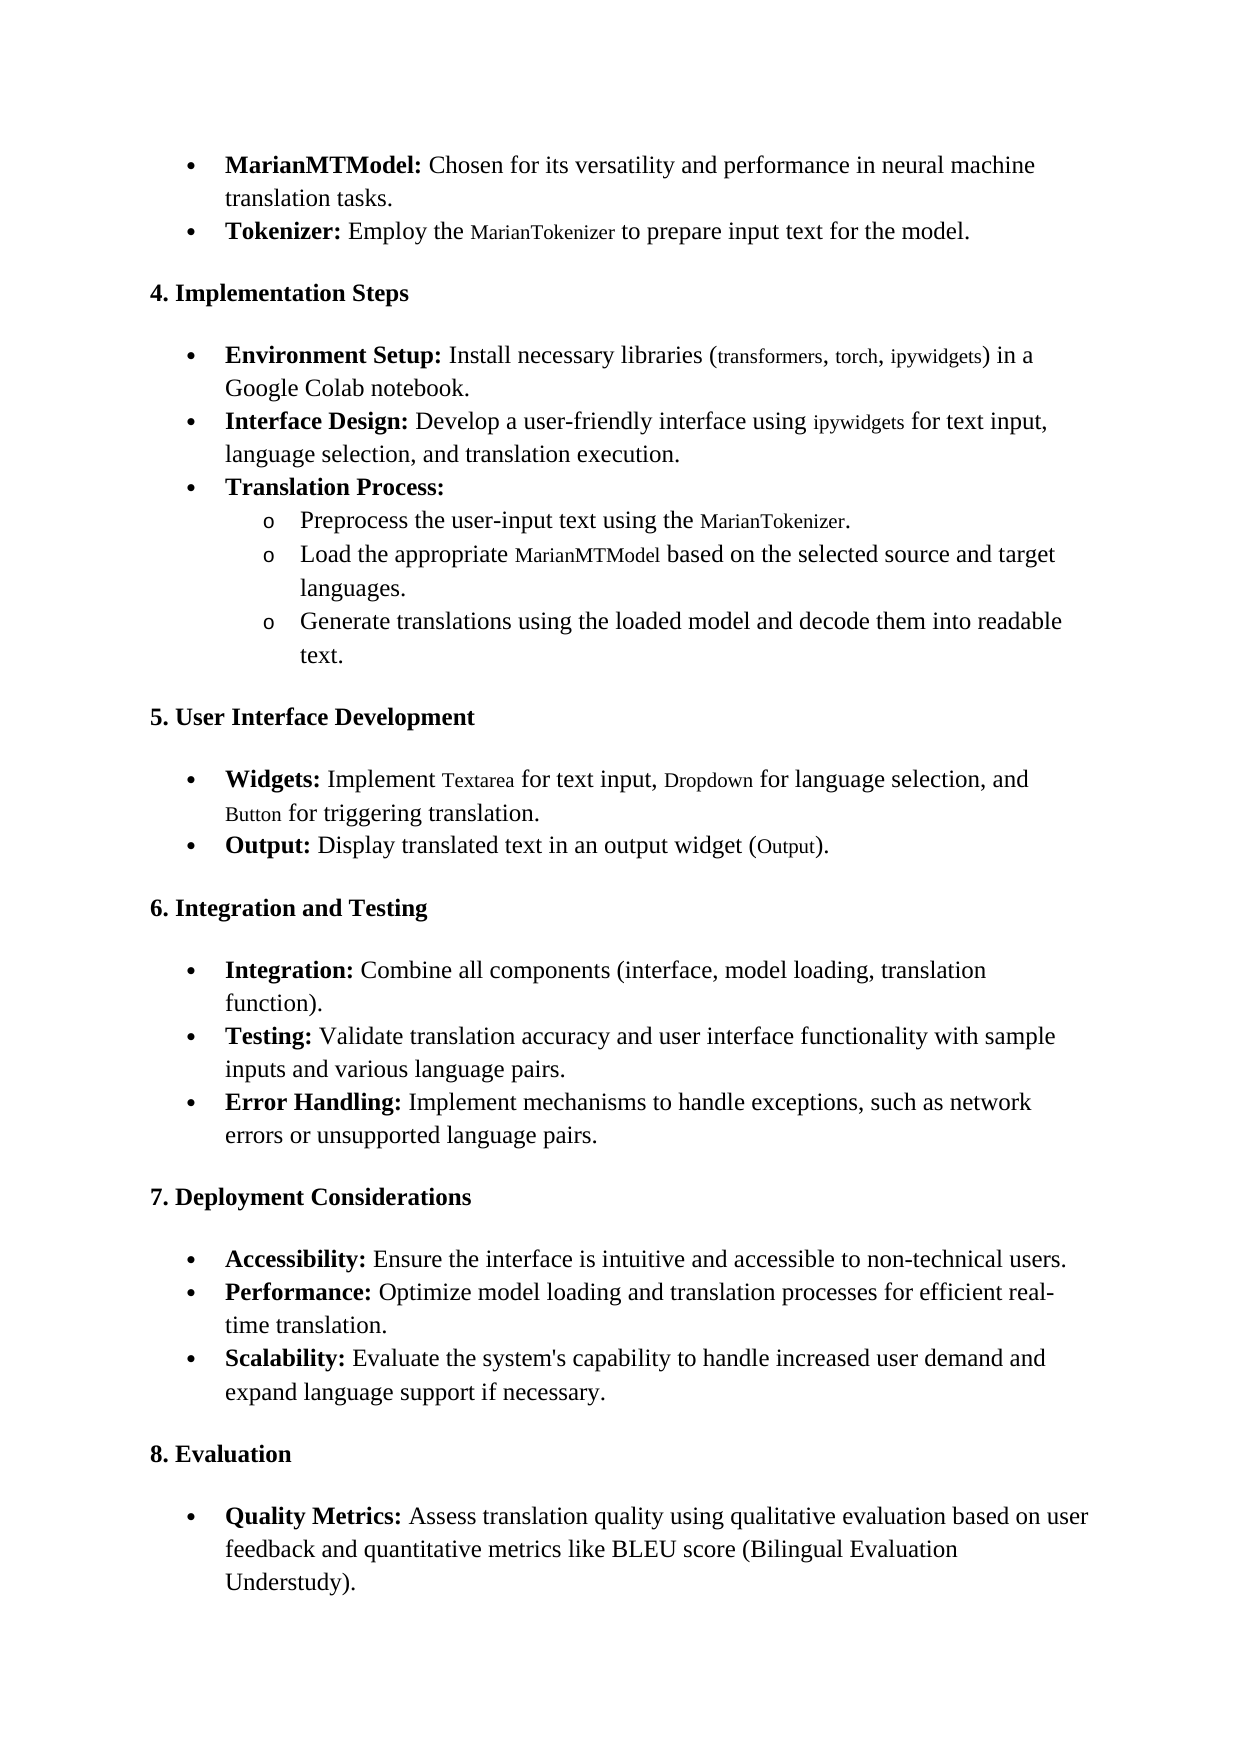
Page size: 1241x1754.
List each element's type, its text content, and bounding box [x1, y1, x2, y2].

list Quality Metrics: Assess translation quality using qualitative evaluation based on user feedback and quantitative metrics like BLEU score (Bilingual Evaluation Understudy). [187, 1501, 1090, 1596]
text 6. Integration and Testing [150, 893, 1090, 922]
text 5. User Interface Development [150, 702, 1090, 731]
list Interface Design: Develop a user-friendly interface using ipywidgets for text input, language selection, and translation execution. [187, 406, 1090, 468]
text 8. Evaluation [150, 1439, 1090, 1467]
list Output: Display translated text in an output widget (Output). [187, 831, 1090, 859]
list Preprocess the user-input text using the MarianTokenizer. [262, 506, 1090, 535]
list Translation Process: [187, 472, 1090, 501]
list Integration: Combine all components (interface, model loading, translation function). [187, 955, 1090, 1017]
list Generate translations using the loaded model and decode them into readable text. [262, 606, 1090, 669]
list Testing: Validate translation accuracy and user interface functionality with sample inputs and various language pairs. [187, 1021, 1090, 1083]
list Accessibility: Ensure the interface is intuitive and accessible to non-technical users. [187, 1244, 1090, 1273]
text 4. Implementation Steps [150, 278, 1090, 307]
list Error Handling: Implement mechanisms to handle exceptions, such as network errors or unsupported language pairs. [187, 1087, 1090, 1149]
list MarianMTModel: Chosen for its versatility and performance in neural machine translation tasks. [187, 150, 1090, 212]
list Tokenizer: Employ the MarianTokenizer to prepare input text for the model. [187, 216, 1090, 245]
list Performance: Optimize model loading and translation processes for efficient real-time translation. [187, 1277, 1090, 1339]
list Scalability: Evaluate the system's capability to handle increased user demand and expand language support if necessary. [187, 1343, 1090, 1405]
list Environment Setup: Install necessary libraries (transformers, torch, ipywidgets) in a Google Colab notebook. [187, 340, 1090, 402]
list Load the appropriate MarianMTModel based on the selected source and target languages. [262, 539, 1090, 602]
text 7. Deployment Considerations [150, 1182, 1090, 1211]
list Widgets: Implement Textarea for text input, Dropdown for language selection, and Button for triggering translation. [187, 764, 1090, 826]
